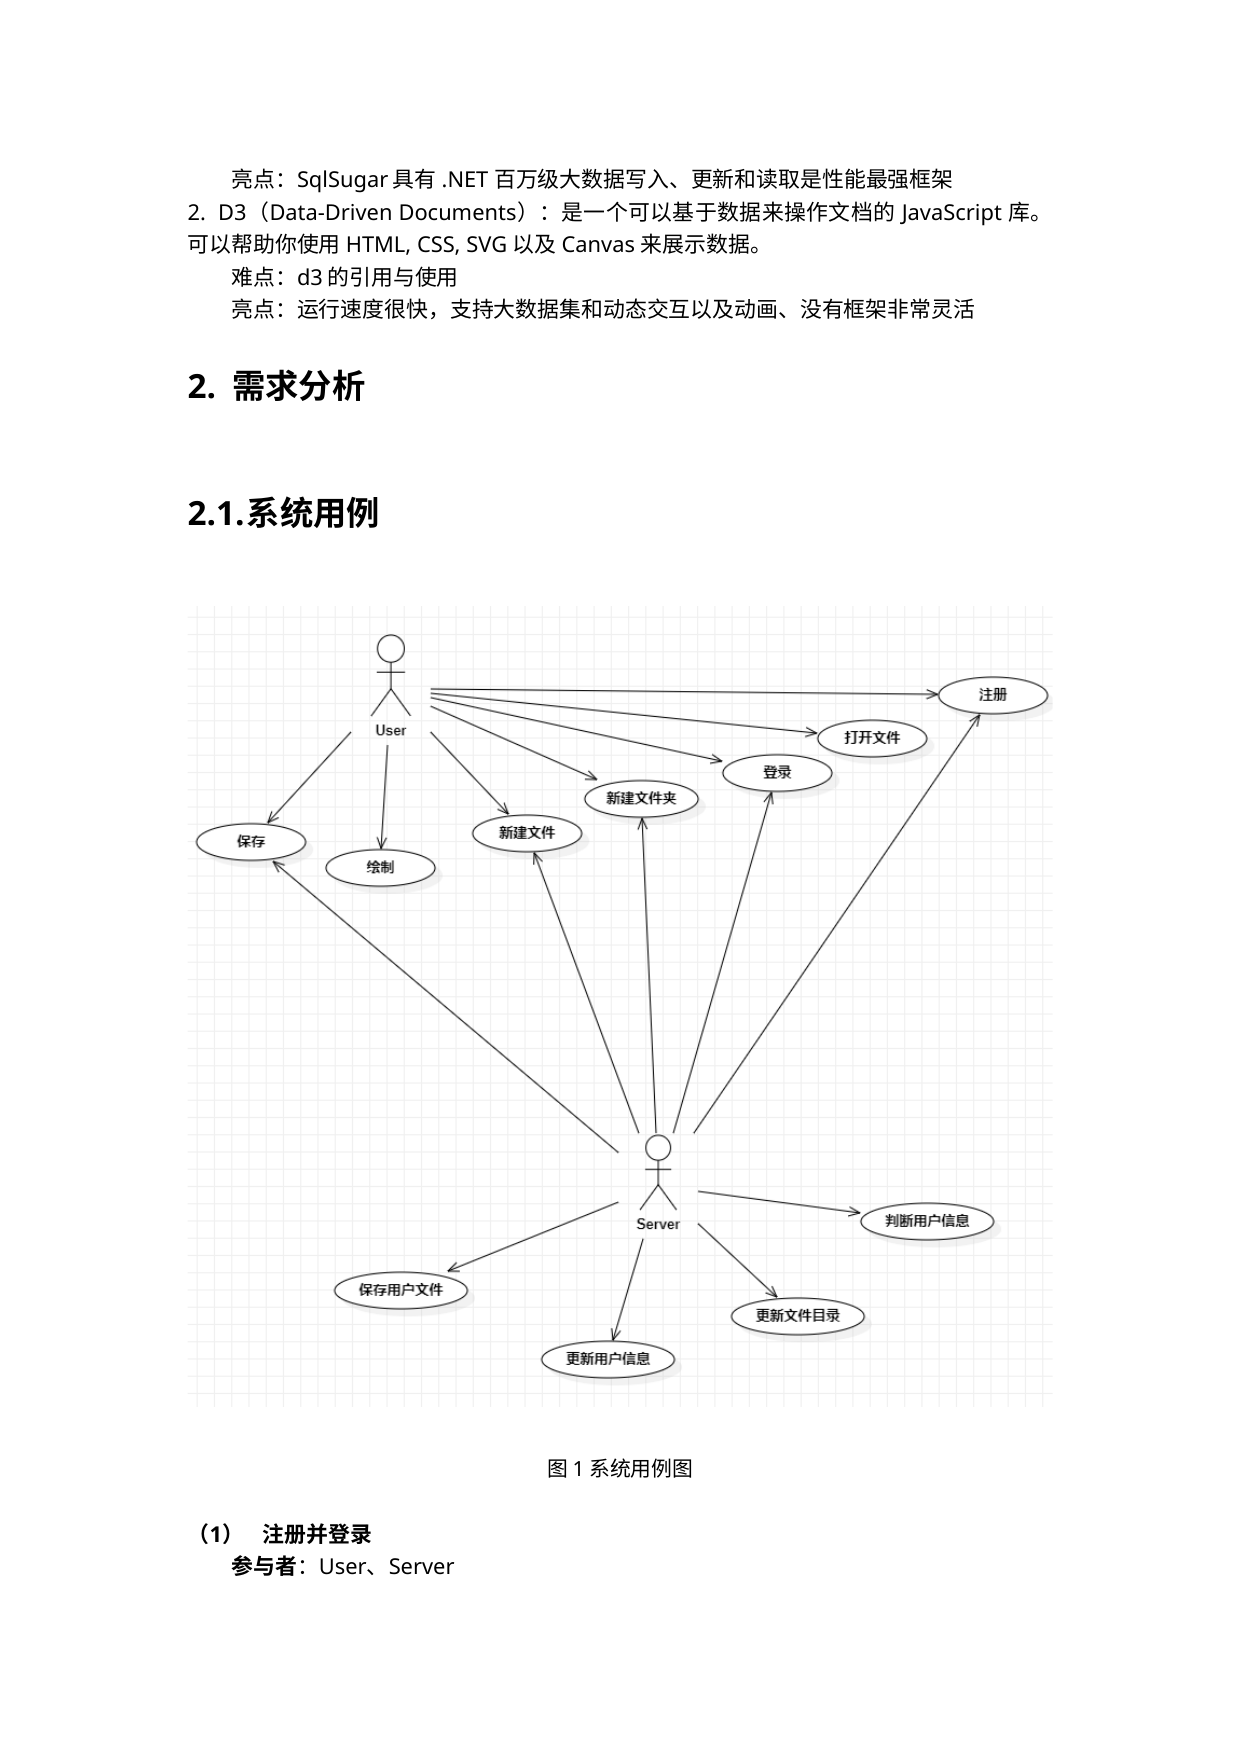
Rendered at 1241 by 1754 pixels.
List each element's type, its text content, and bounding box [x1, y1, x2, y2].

text 2. D3（Data-Driven Documents）：是一个可以基于数据来操作文档的 JavaScript 库。可以帮助你使用 HTML, CSS, SVG 以及 Canvas 来展示数据。 [187, 194, 1053, 259]
text 难点：d3的引用与使用 [187, 259, 1053, 292]
text 亮点：SqlSugar具有 .NET 百万级大数据写入、更新和读取是性能最强框架 [187, 162, 1053, 194]
text 亮点：运行速度很快，支持大数据集和动态交互以及动画、没有框架非常灵活 [187, 292, 1053, 324]
subtitle 需求分析 [187, 352, 1053, 417]
picture [187, 606, 1053, 1407]
text 参与者：User、Server [231, 1549, 1053, 1581]
list 注册并登录 [187, 1516, 1053, 1549]
text 图 1 系统用例图 [187, 1451, 1053, 1484]
subtitle 系统用例 [187, 479, 1053, 544]
